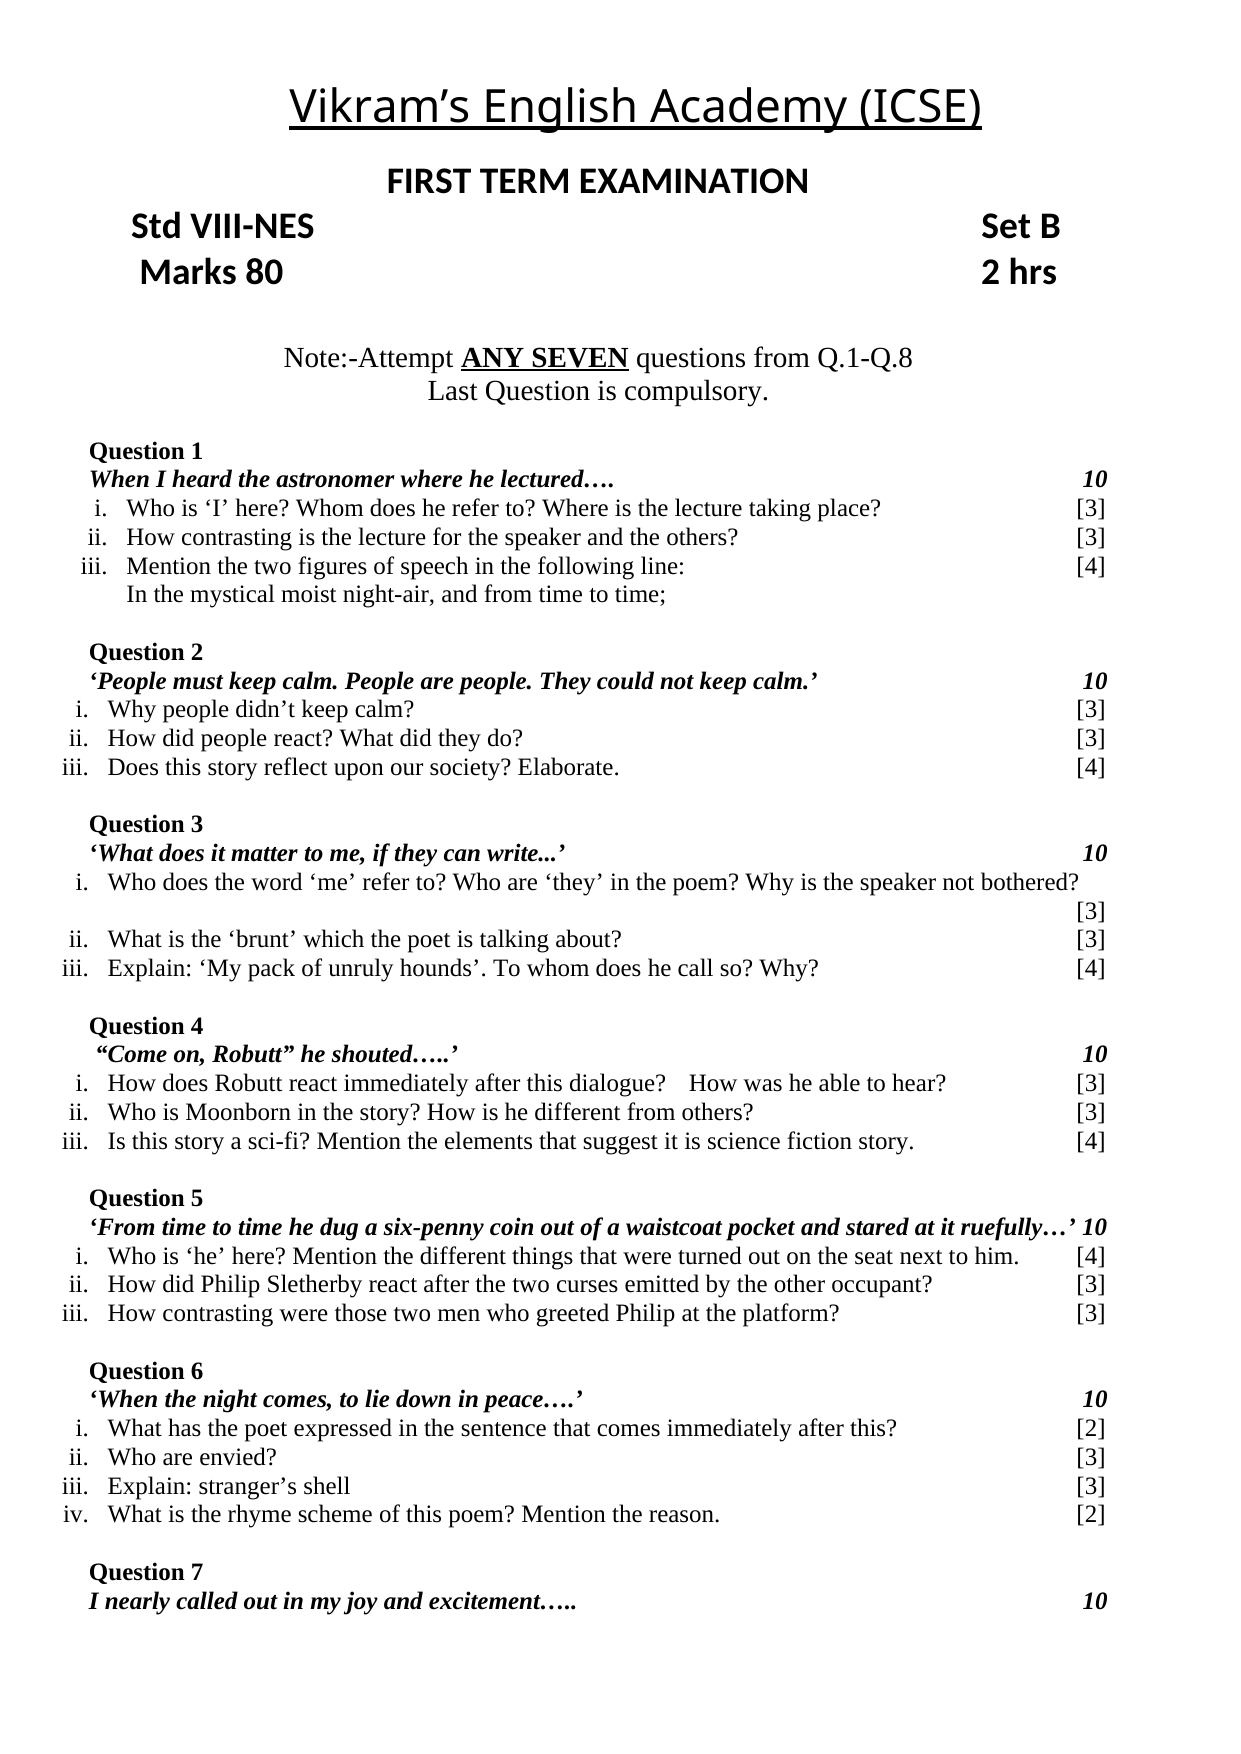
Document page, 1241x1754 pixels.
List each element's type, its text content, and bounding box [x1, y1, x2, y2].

list What is the rhyme scheme of this poem? Mention the reason. [2] [89, 1499, 1107, 1528]
list Who is Moonborn in the story? How is he different from others? [3] [89, 1097, 1107, 1126]
text In the mystical moist night-air, and from time to time; [126, 579, 1107, 608]
list Explain: stranger’s shell [3] [89, 1471, 1107, 1499]
text Marks 80 2 hrs [89, 248, 1107, 294]
list How contrasting is the lecture for the speaker and the others? [3] [107, 522, 1107, 551]
text Question 1 [89, 436, 1107, 464]
text Question 4 [89, 1011, 1107, 1039]
list What has the poet expressed in the sentence that comes immediately after this? [2] [89, 1413, 1107, 1442]
text Std VIII-NES Set B [89, 202, 1107, 248]
list Who is ‘I’ here? Whom does he refer to? Where is the lecture taking place? [3] [107, 493, 1107, 522]
list How does Robutt react immediately after this dialogue? How was he able to hear? [3] [89, 1068, 1107, 1097]
list How did Philip Sletherby react after the two curses emitted by the other occupant? [3] [89, 1269, 1107, 1298]
text ‘From time to time he dug a six-penny coin out of a waistcoat pocket and stared at it ruefully…’ 10 [89, 1212, 1107, 1241]
text “Come on, Robutt” he shouted…..’ 10 [89, 1039, 1107, 1068]
text ‘People must keep calm. People are people. They could not keep calm.’ 10 [89, 666, 1107, 694]
text Question 5 [89, 1183, 1107, 1212]
text Question 3 [89, 809, 1107, 838]
text Question 2 [89, 637, 1107, 666]
list How contrasting were those two men who greeted Philip at the platform? [3] [89, 1298, 1107, 1327]
list Who are envied? [3] [89, 1442, 1107, 1471]
list Mention the two figures of speech in the following line: [4] [107, 551, 1107, 579]
text FIRST TERM EXAMINATION [89, 157, 1107, 202]
list Who is ‘he’ here? Mention the different things that were turned out on the seat next to him. [4] [89, 1241, 1107, 1269]
list Explain: ‘My pack of unruly hounds’. To whom does he call so? Why? [4] [89, 953, 1107, 982]
text ‘What does it matter to me, if they can write...’ 10 [89, 838, 1107, 867]
list How did people react? What did they do? [3] [89, 723, 1107, 752]
list Is this story a sci-fi? Mention the elements that suggest it is science fiction story. [4] [89, 1126, 1107, 1154]
list Why people didn’t keep calm? [3] [89, 694, 1107, 723]
text Question 7 [89, 1557, 1107, 1586]
text Last Question is compulsory. [89, 373, 1107, 407]
text When I heard the astronomer where he lectured…. 10 [89, 464, 1107, 493]
list What is the ‘brunt’ which the poet is talking about? [3] [89, 924, 1107, 953]
list Who does the word ‘me’ refer to? Who are ‘they’ in the poem? Why is the speaker not bothered? [3] [89, 867, 1107, 924]
list Does this story reflect upon our society? Elaborate. [4] [89, 752, 1107, 781]
text I nearly called out in my joy and excitement….. 10 [89, 1586, 1107, 1614]
list Vikram’s English Academy (ICSE) [164, 74, 1107, 136]
text Question 6 [89, 1356, 1107, 1384]
text ‘When the night comes, to lie down in peace….’ 10 [89, 1384, 1107, 1413]
text Note:-Attempt ANY SEVEN questions from Q.1-Q.8 [89, 340, 1107, 373]
